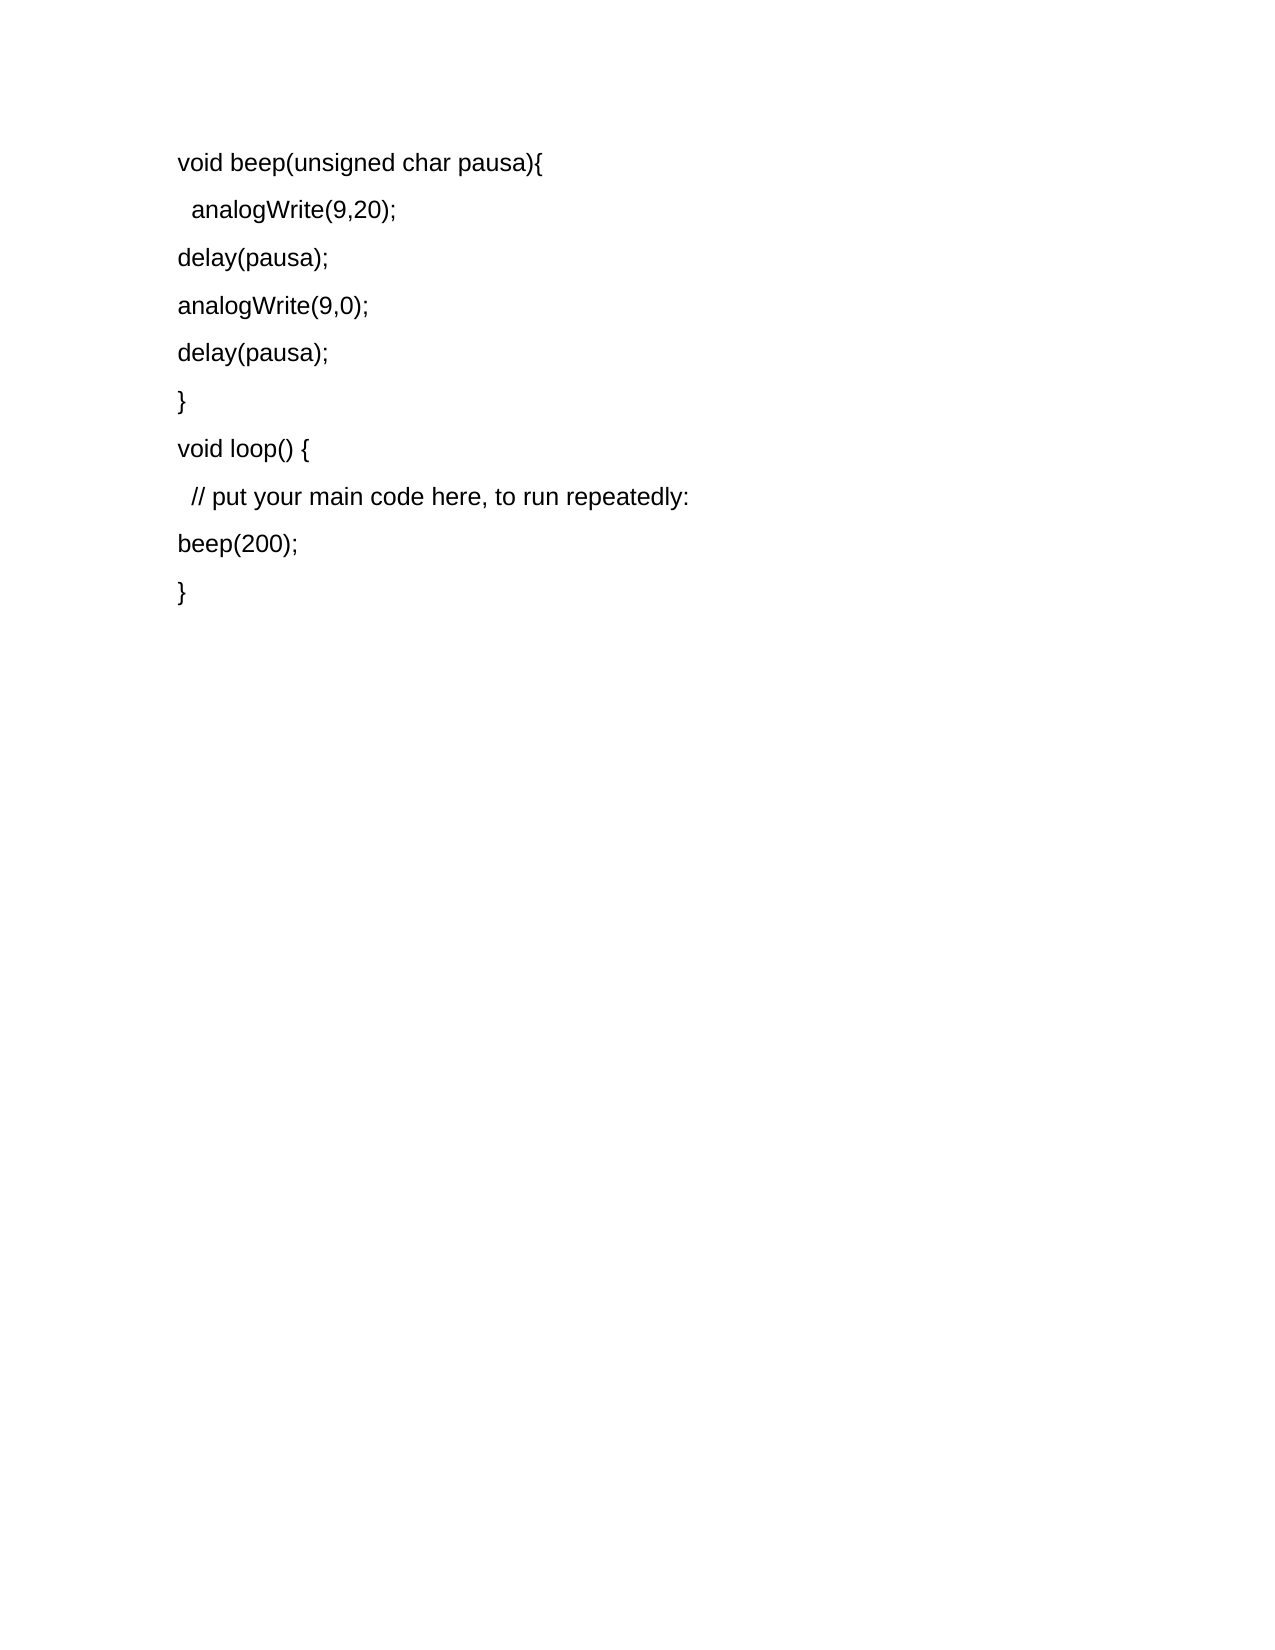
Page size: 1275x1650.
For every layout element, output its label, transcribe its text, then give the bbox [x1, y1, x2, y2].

text } [177, 386, 1098, 415]
text void beep(unsigned char pausa){ [177, 148, 1098, 176]
text analogWrite(9,20); [177, 195, 1098, 224]
text delay(pausa); [177, 243, 1098, 272]
text // put your main code here, to run repeatedly: [177, 482, 1098, 510]
text delay(pausa); [177, 338, 1098, 367]
text analogWrite(9,0); [177, 291, 1098, 319]
text } [177, 577, 1098, 606]
text beep(200); [177, 529, 1098, 558]
text void loop() { [177, 434, 1098, 463]
